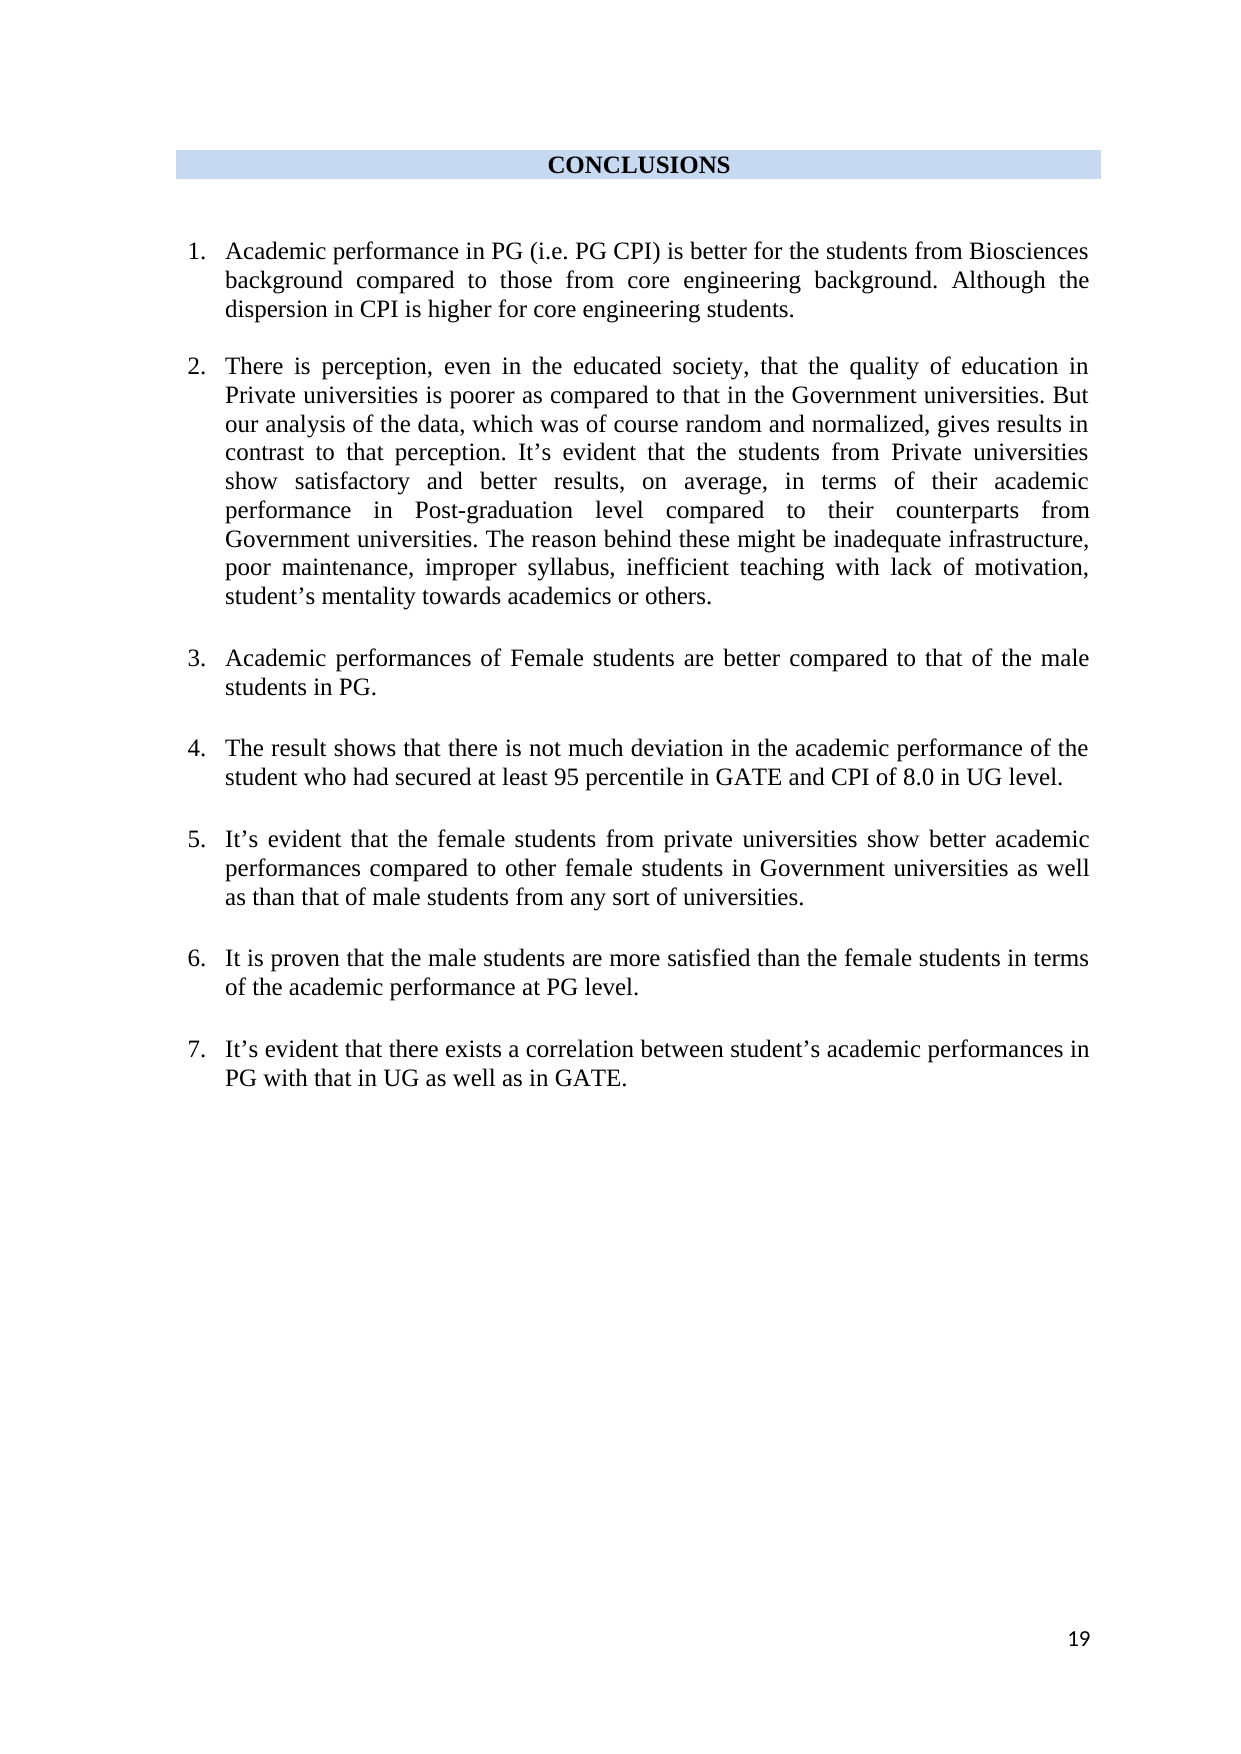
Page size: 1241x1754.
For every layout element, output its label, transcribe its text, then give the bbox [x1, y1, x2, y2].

table_header CONCLUSIONS [176, 150, 1101, 179]
list It is proven that the male students are more satisfied than the female students in terms of the academic performance at PG level. [187, 943, 1090, 1001]
list It’s evident that the female students from private universities show better academic performances compared to other female students in Government universities as well as than that of male students from any sort of universities. [187, 824, 1090, 910]
list The result shows that there is not much deviation in the academic performance of the student who had secured at least 95 percentile in GATE and CPI of 8.0 in UG level. [187, 733, 1090, 791]
list Academic performance in PG (i.e. PG CPI) is better for the students from Biosciences background compared to those from core engineering background. Although the dispersion in CPI is higher for core engineering students. [187, 236, 1090, 322]
list Academic performances of Female students are better compared to that of the male students in PG. [187, 643, 1090, 701]
list There is perception, even in the educated society, that the quality of education in Private universities is poorer as compared to that in the Government universities. But our analysis of the data, which was of course random and normalized, gives results in contrast to that perception. It’s evident that the students from Private universities show satisfactory and better results, on average, in terms of their academic performance in Post-graduation level compared to their counterparts from Government universities. The reason behind these might be inadequate infrastructure, poor maintenance, improper syllabus, inefficient teaching with lack of motivation, student’s mentality towards academics or others. [187, 351, 1090, 610]
list It’s evident that there exists a correlation between student’s academic performances in PG with that in UG as well as in GATE. [187, 1034, 1090, 1091]
